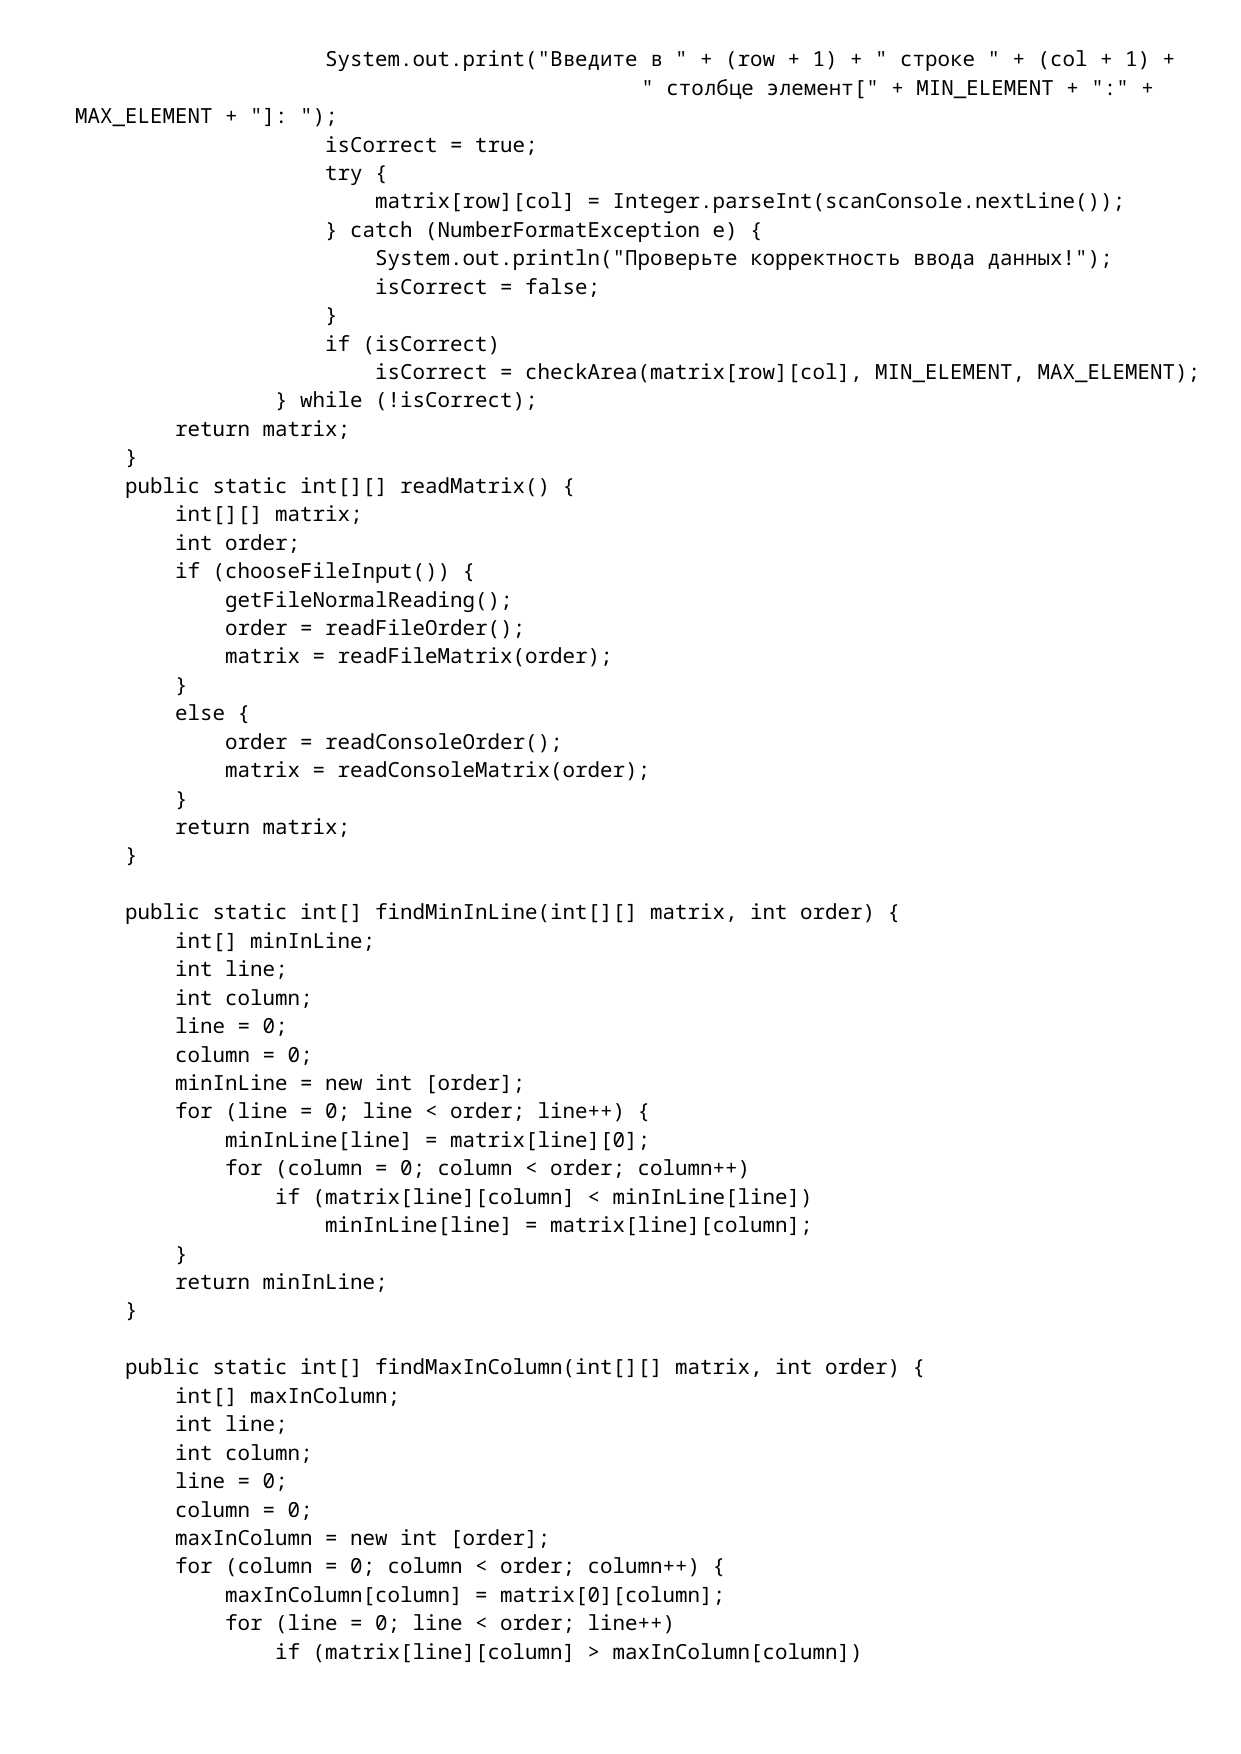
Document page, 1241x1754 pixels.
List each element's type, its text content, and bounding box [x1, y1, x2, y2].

text } [75, 1239, 1240, 1267]
text int[][] matrix; [75, 499, 1240, 528]
text column = 0; [75, 1495, 1240, 1523]
text for (line = 0; line < order; line++) [75, 1608, 1240, 1637]
text matrix = readFileMatrix(order); [75, 642, 1240, 670]
text int column; [75, 983, 1240, 1011]
text order = readFileOrder(); [75, 613, 1240, 642]
text line = 0; [75, 1466, 1240, 1495]
text } [75, 300, 1240, 329]
text public static int[] findMinInLine(int[][] matrix, int order) { [75, 897, 1240, 926]
text } [75, 841, 1240, 869]
text int order; [75, 528, 1240, 556]
text maxInColumn[column] = matrix[0][column]; [75, 1580, 1240, 1608]
text matrix = readConsoleMatrix(order); [75, 755, 1240, 784]
text getFileNormalReading(); [75, 585, 1240, 613]
text return matrix; [75, 414, 1240, 442]
text } while (!isCorrect); [75, 386, 1240, 414]
text if (matrix[line][column] < minInLine[line]) [75, 1182, 1240, 1210]
text int[] maxInColumn; [75, 1381, 1240, 1409]
text isCorrect = checkArea(matrix[row][col], MIN_ELEMENT, MAX_ELEMENT); [75, 357, 1240, 386]
text public static int[][] readMatrix() { [75, 471, 1240, 499]
text for (line = 0; line < order; line++) { [75, 1097, 1240, 1125]
text return minInLine; [75, 1267, 1240, 1296]
text else { [75, 698, 1240, 727]
text maxInColumn = new int [order]; [75, 1523, 1240, 1552]
text if (matrix[line][column] > maxInColumn[column]) [75, 1637, 1240, 1665]
text line = 0; [75, 1011, 1240, 1040]
text int line; [75, 1409, 1240, 1438]
text if (isCorrect) [75, 329, 1240, 357]
text try { [75, 158, 1240, 187]
text if (chooseFileInput()) { [75, 556, 1240, 585]
text isCorrect = false; [75, 272, 1240, 300]
text order = readConsoleOrder(); [75, 727, 1240, 755]
text int[] minInLine; [75, 926, 1240, 954]
text } [75, 670, 1240, 698]
text isCorrect = true; [75, 130, 1240, 158]
text System.out.print("Введите в " + (row + 1) + " строке " + (col + 1) + " столбце элемент[" + MIN_ELEMENT + ":" + MAX_ELEMENT + "]: "); [75, 44, 1240, 130]
text System.out.println("Проверьте корректность ввода данных!"); [75, 243, 1240, 272]
text public static int[] findMaxInColumn(int[][] matrix, int order) { [75, 1352, 1240, 1381]
text int line; [75, 954, 1240, 983]
text minInLine[line] = matrix[line][0]; [75, 1125, 1240, 1153]
text minInLine[line] = matrix[line][column]; [75, 1210, 1240, 1239]
text column = 0; [75, 1040, 1240, 1068]
text minInLine = new int [order]; [75, 1068, 1240, 1097]
text int column; [75, 1438, 1240, 1466]
text return matrix; [75, 812, 1240, 841]
text } catch (NumberFormatException e) { [75, 215, 1240, 243]
text matrix[row][col] = Integer.parseInt(scanConsole.nextLine()); [75, 187, 1240, 215]
text for (column = 0; column < order; column++) [75, 1153, 1240, 1182]
text } [75, 442, 1240, 471]
text } [75, 784, 1240, 812]
text for (column = 0; column < order; column++) { [75, 1552, 1240, 1580]
text } [75, 1296, 1240, 1324]
